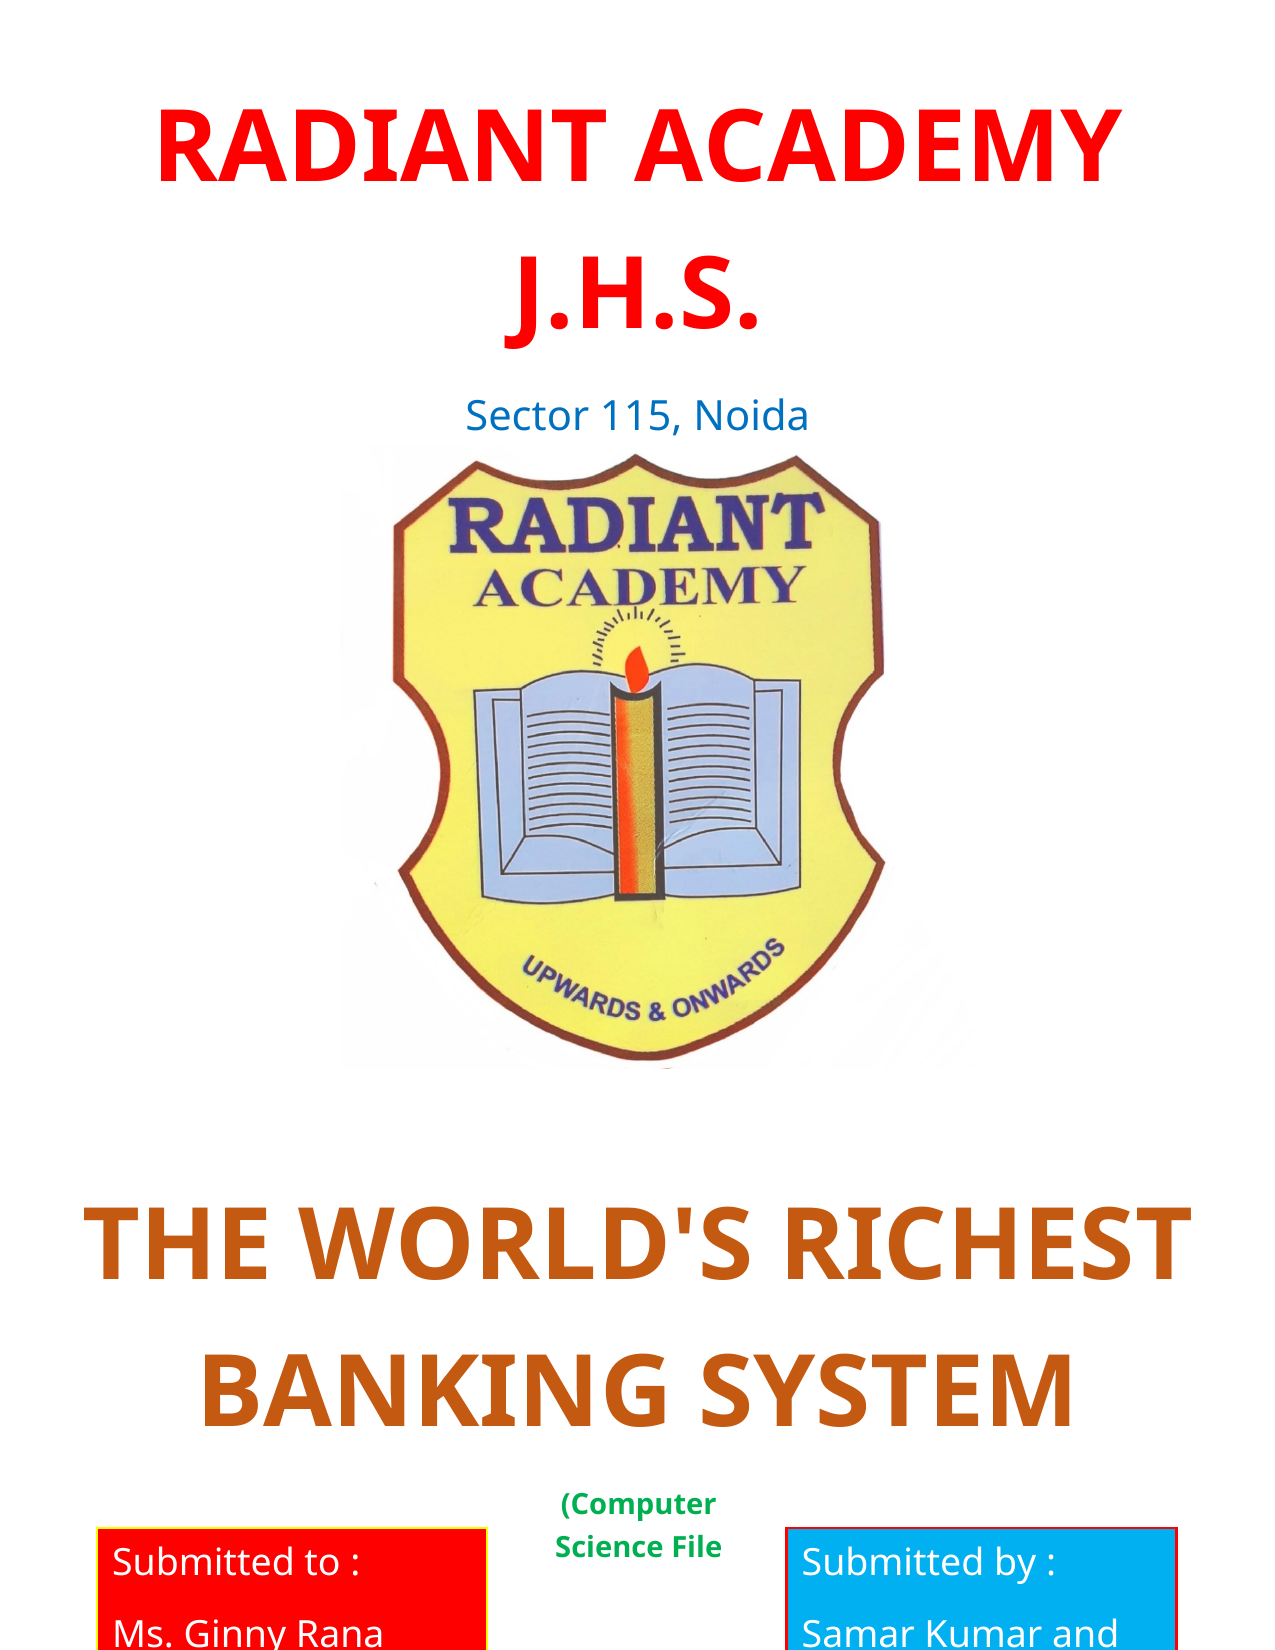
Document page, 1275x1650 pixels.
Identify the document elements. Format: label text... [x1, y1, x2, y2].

text Sector 115, Noida [75, 386, 1200, 443]
picture [341, 444, 976, 1069]
text RADIANT ACADEMY J.H.S. [75, 75, 1200, 358]
text (Computer Science File [75, 1483, 1200, 1566]
text THE WORLD'S RICHEST BANKING SYSTEM [75, 1172, 1200, 1456]
